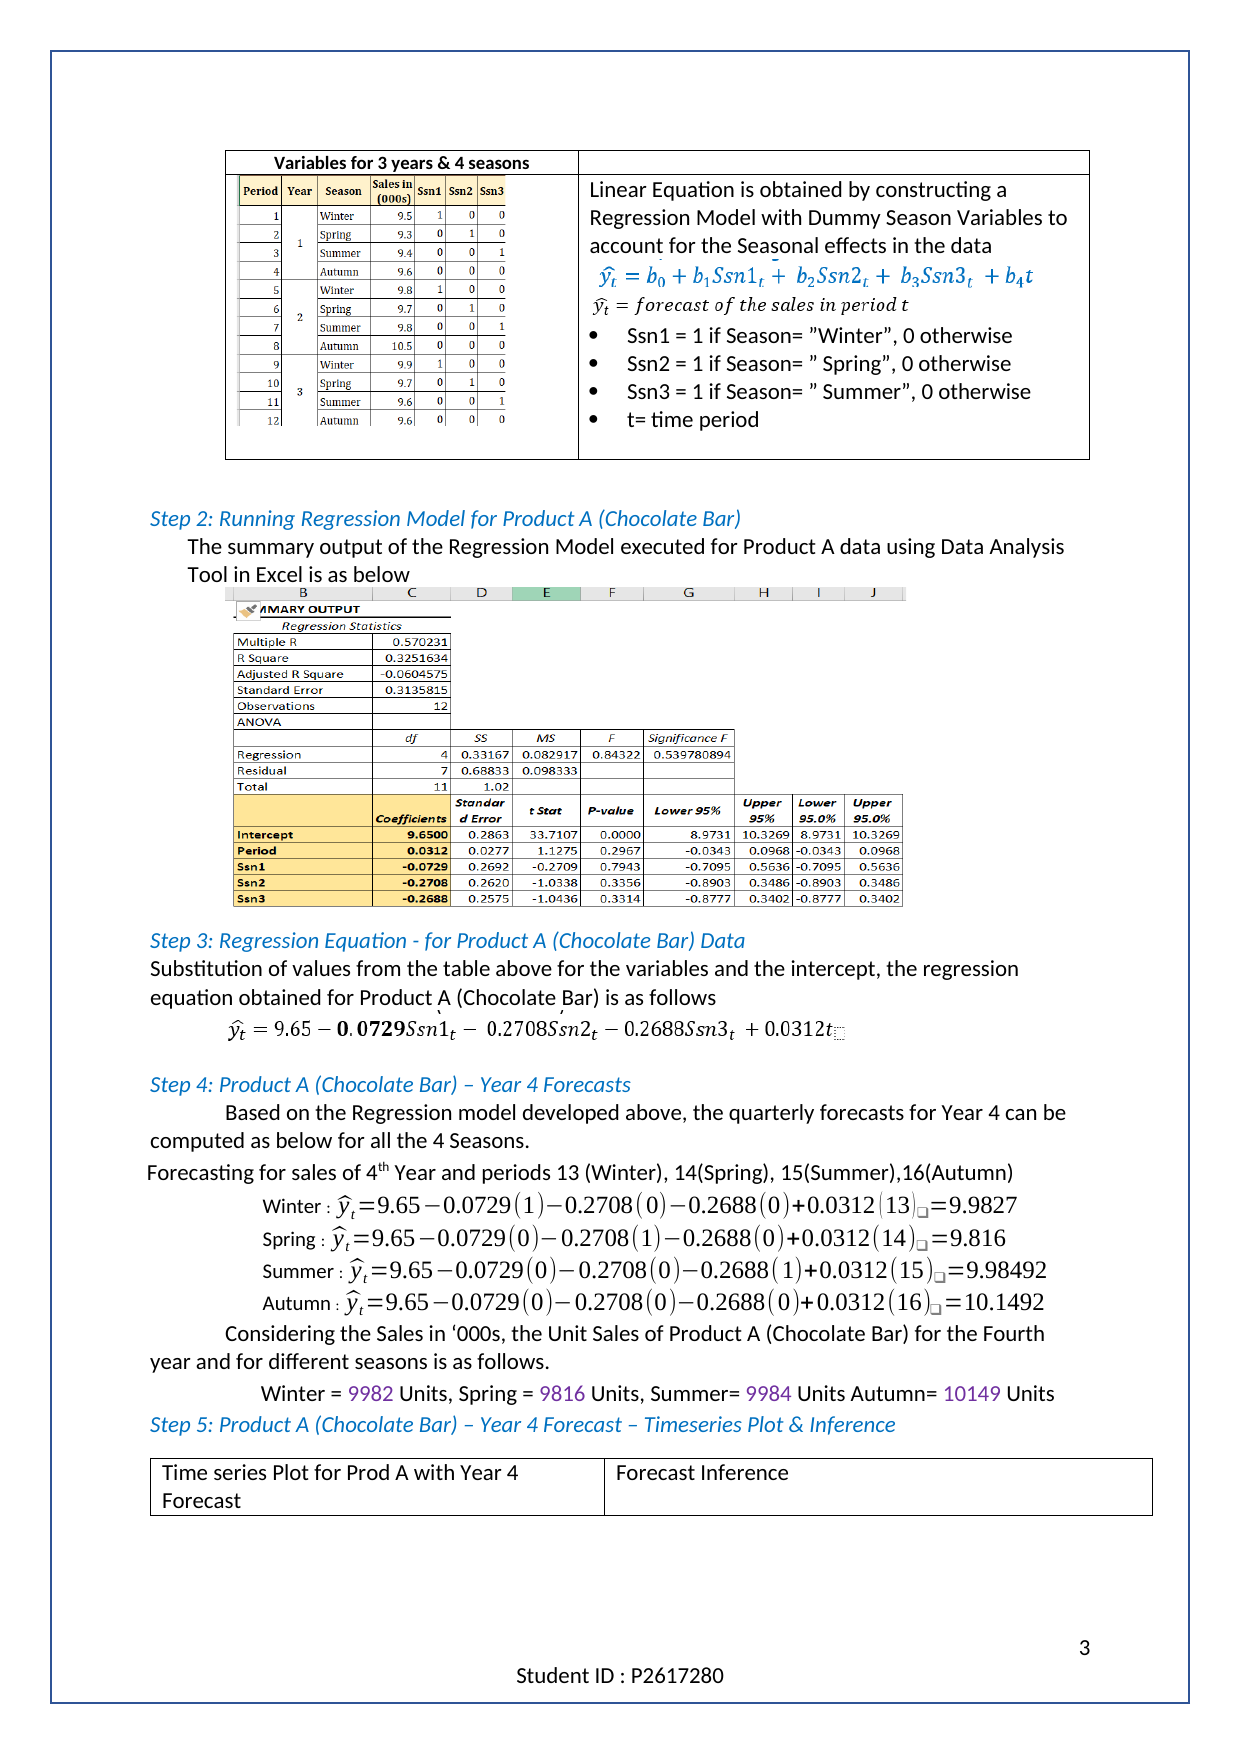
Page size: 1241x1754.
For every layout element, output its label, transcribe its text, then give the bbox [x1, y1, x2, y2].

list Winter = 9982 Units, Spring = 9816 Units, Summer= 9984 Units Autumn= 10149 Units [150, 1379, 1090, 1407]
list Winter : [225, 1190, 1090, 1223]
picture [589, 259, 1042, 322]
table_header Time series Plot for Prod A with Year 4 Forecast [151, 1459, 604, 1514]
list Spring : [225, 1223, 1090, 1255]
list Based on the Regression model developed above, the quarterly forecasts for Year 4 can be computed as below for all the 4 Seasons. [150, 1098, 1090, 1154]
list Considering the Sales in ‘000s, the Unit Sales of Product A (Chocolate Bar) for the Fourth year and for different seasons is as follows. [150, 1319, 1090, 1375]
list Step 4: Product A (Chocolate Bar) – Year 4 Forecasts [136, 1070, 1090, 1098]
text Step 5: Product A (Chocolate Bar) – Year 4 Forecast – Timeseries Plot & Inference [150, 1411, 1090, 1439]
text Step 3: Regression Equation - for Product A (Chocolate Bar) Data [150, 927, 1090, 954]
list Summer : [225, 1255, 1090, 1287]
list The summary output of the Regression Model executed for Product A data using Data Analysis Tool in Excel is as below [187, 532, 1090, 588]
picture [225, 1010, 845, 1043]
picture [225, 587, 907, 908]
list Step 2: Running Regression Model for Product A (Chocolate Bar) [150, 504, 1090, 532]
table_header Forecast Inference [605, 1459, 1152, 1514]
text Substitution of values from the table above for the variables and the intercept, the regression equation obtained for Product A (Chocolate Bar) is as follows [150, 954, 1090, 1011]
table_cell [226, 175, 578, 459]
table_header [226, 151, 578, 174]
table_cell Linear Equation is obtained by constructing a Regression Model with Dummy Season Variables to account for the Seasonal effects in the data Ssn1 = 1 if Season= ”Winter”, 0 otherwise Ssn2 = 1 if Season= ” Spring”, 0 otherwise Ssn3 = 1 if Season= ” Summer”, 0 otherwise t= time period [579, 175, 1089, 459]
list Autumn : [225, 1287, 1090, 1319]
picture [236, 175, 506, 426]
text Forecasting for sales of 4th Year and periods 13 (Winter), 14(Spring), 15(Summer),16(Autumn) [136, 1158, 1090, 1186]
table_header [579, 151, 1089, 174]
